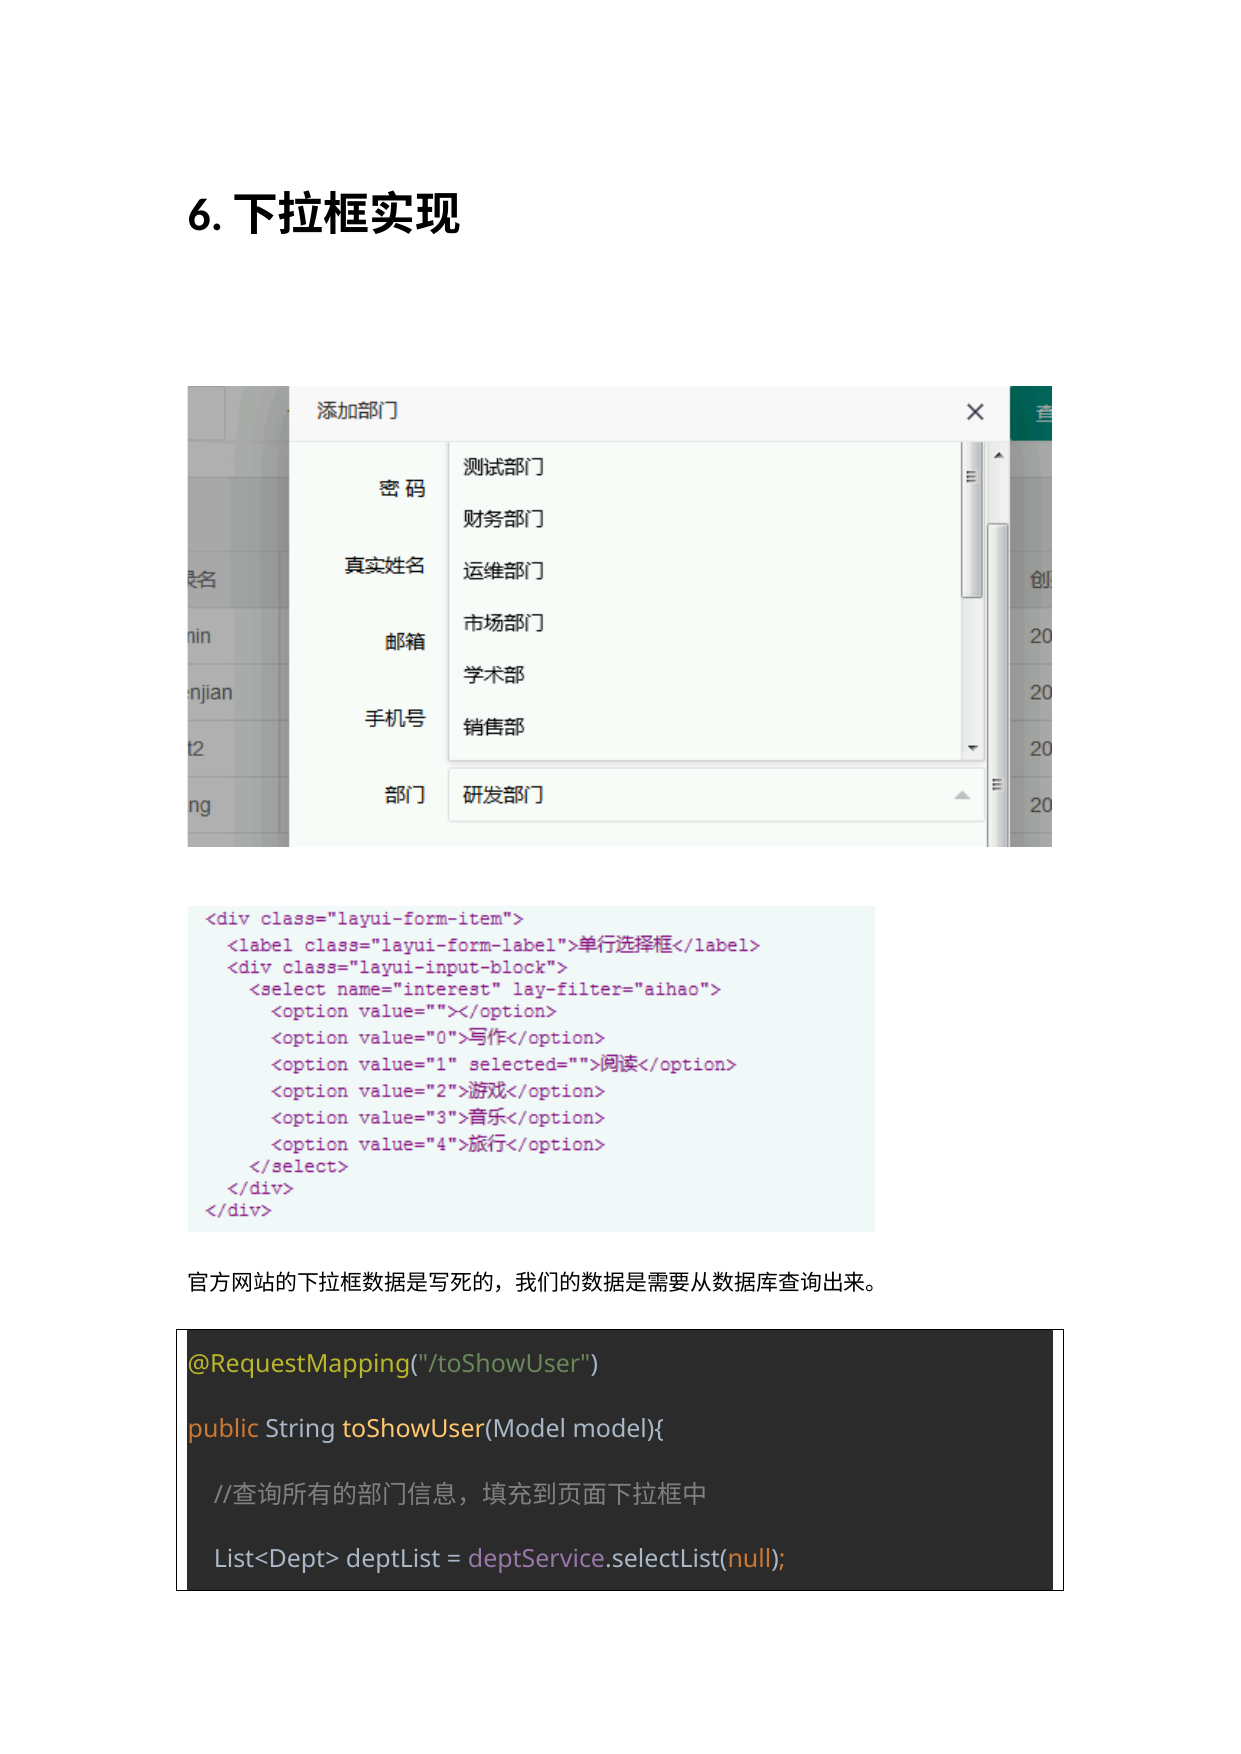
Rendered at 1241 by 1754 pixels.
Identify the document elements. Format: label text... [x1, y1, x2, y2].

picture [187, 386, 1052, 847]
text 官方网站的下拉框数据是写死的，我们的数据是需要从数据库查询出来。 [187, 1264, 1053, 1297]
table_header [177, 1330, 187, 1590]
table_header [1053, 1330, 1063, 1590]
picture [187, 906, 876, 1232]
subtitle 下拉框实现 [187, 162, 1053, 259]
